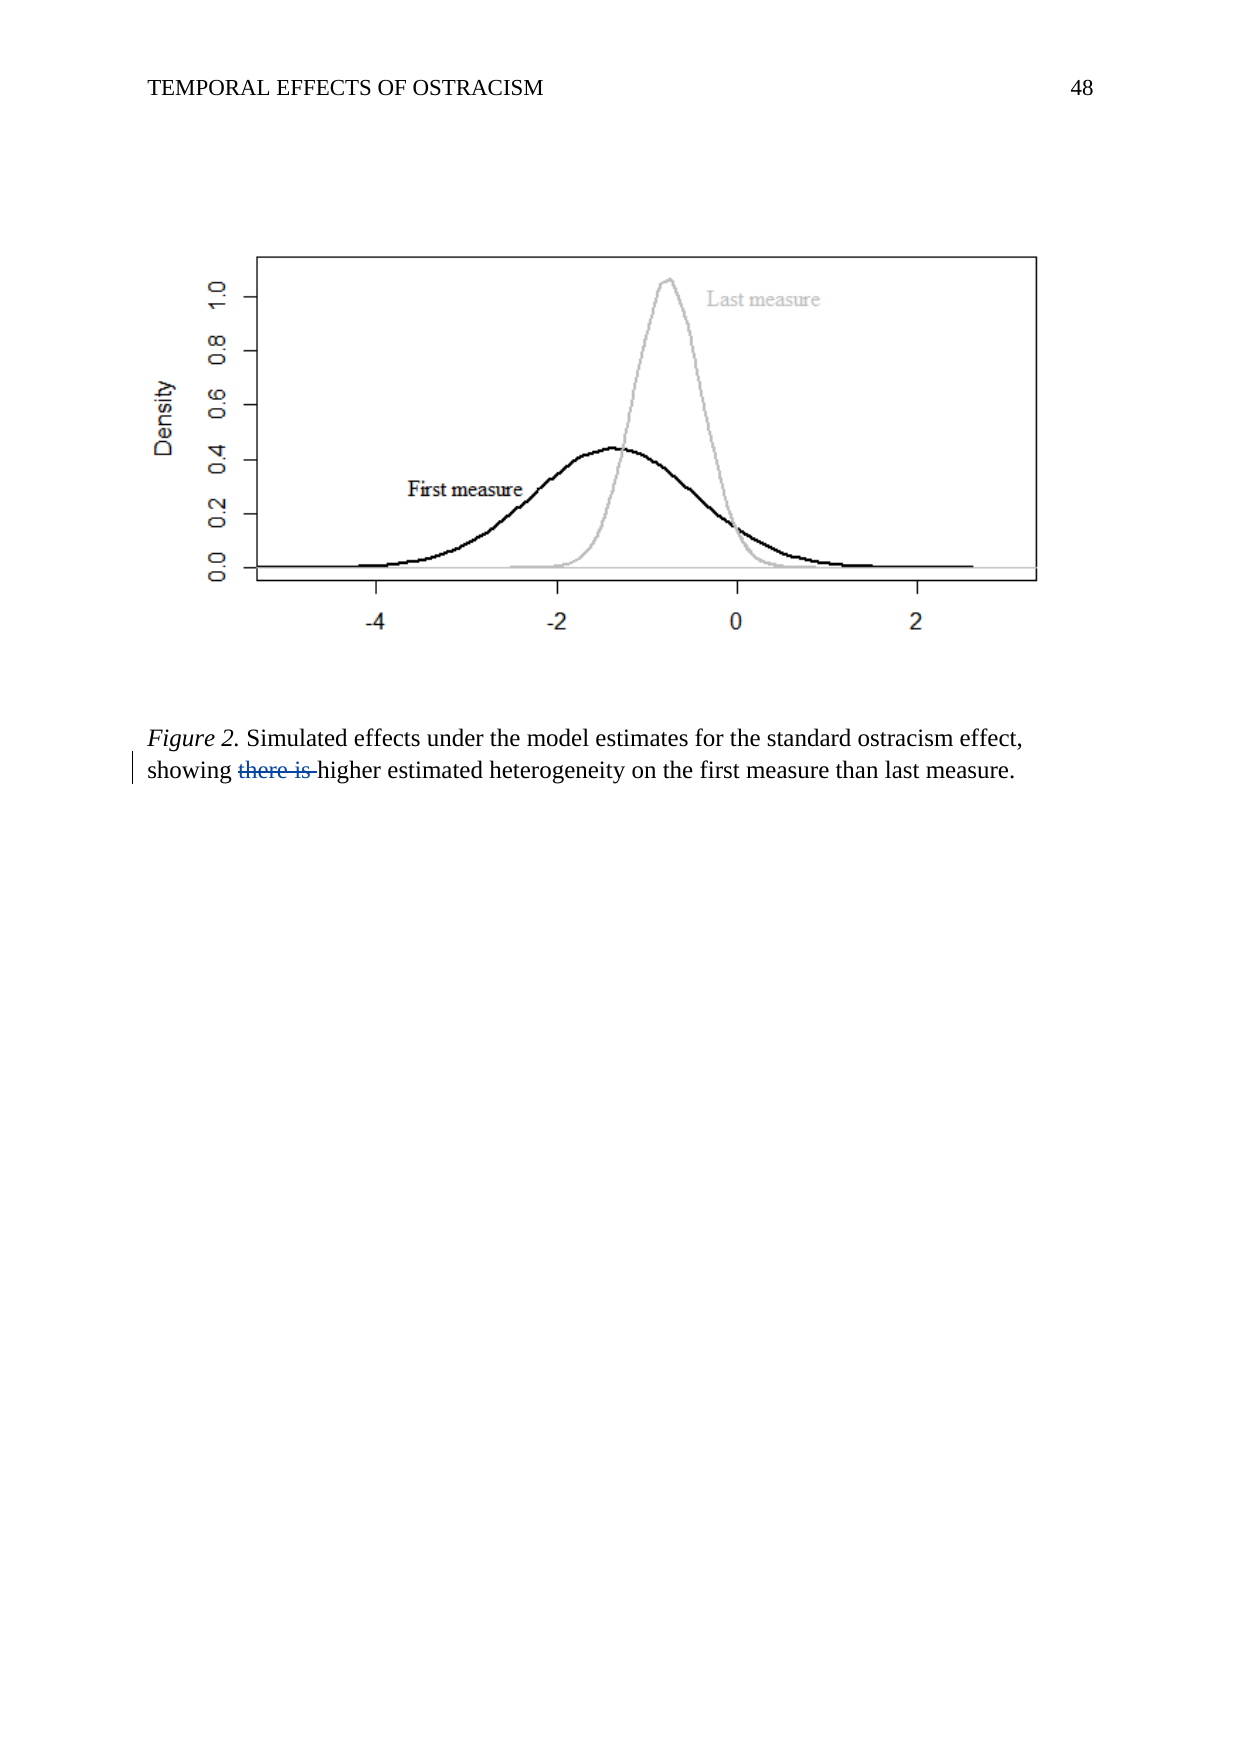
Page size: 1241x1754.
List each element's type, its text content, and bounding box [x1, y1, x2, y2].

text Figure 2. Simulated effects under the model estimates for the standard ostracism effect, showing higher estimated heterogeneity on the first measure than last measure. [147, 723, 1093, 784]
picture [147, 147, 1094, 719]
